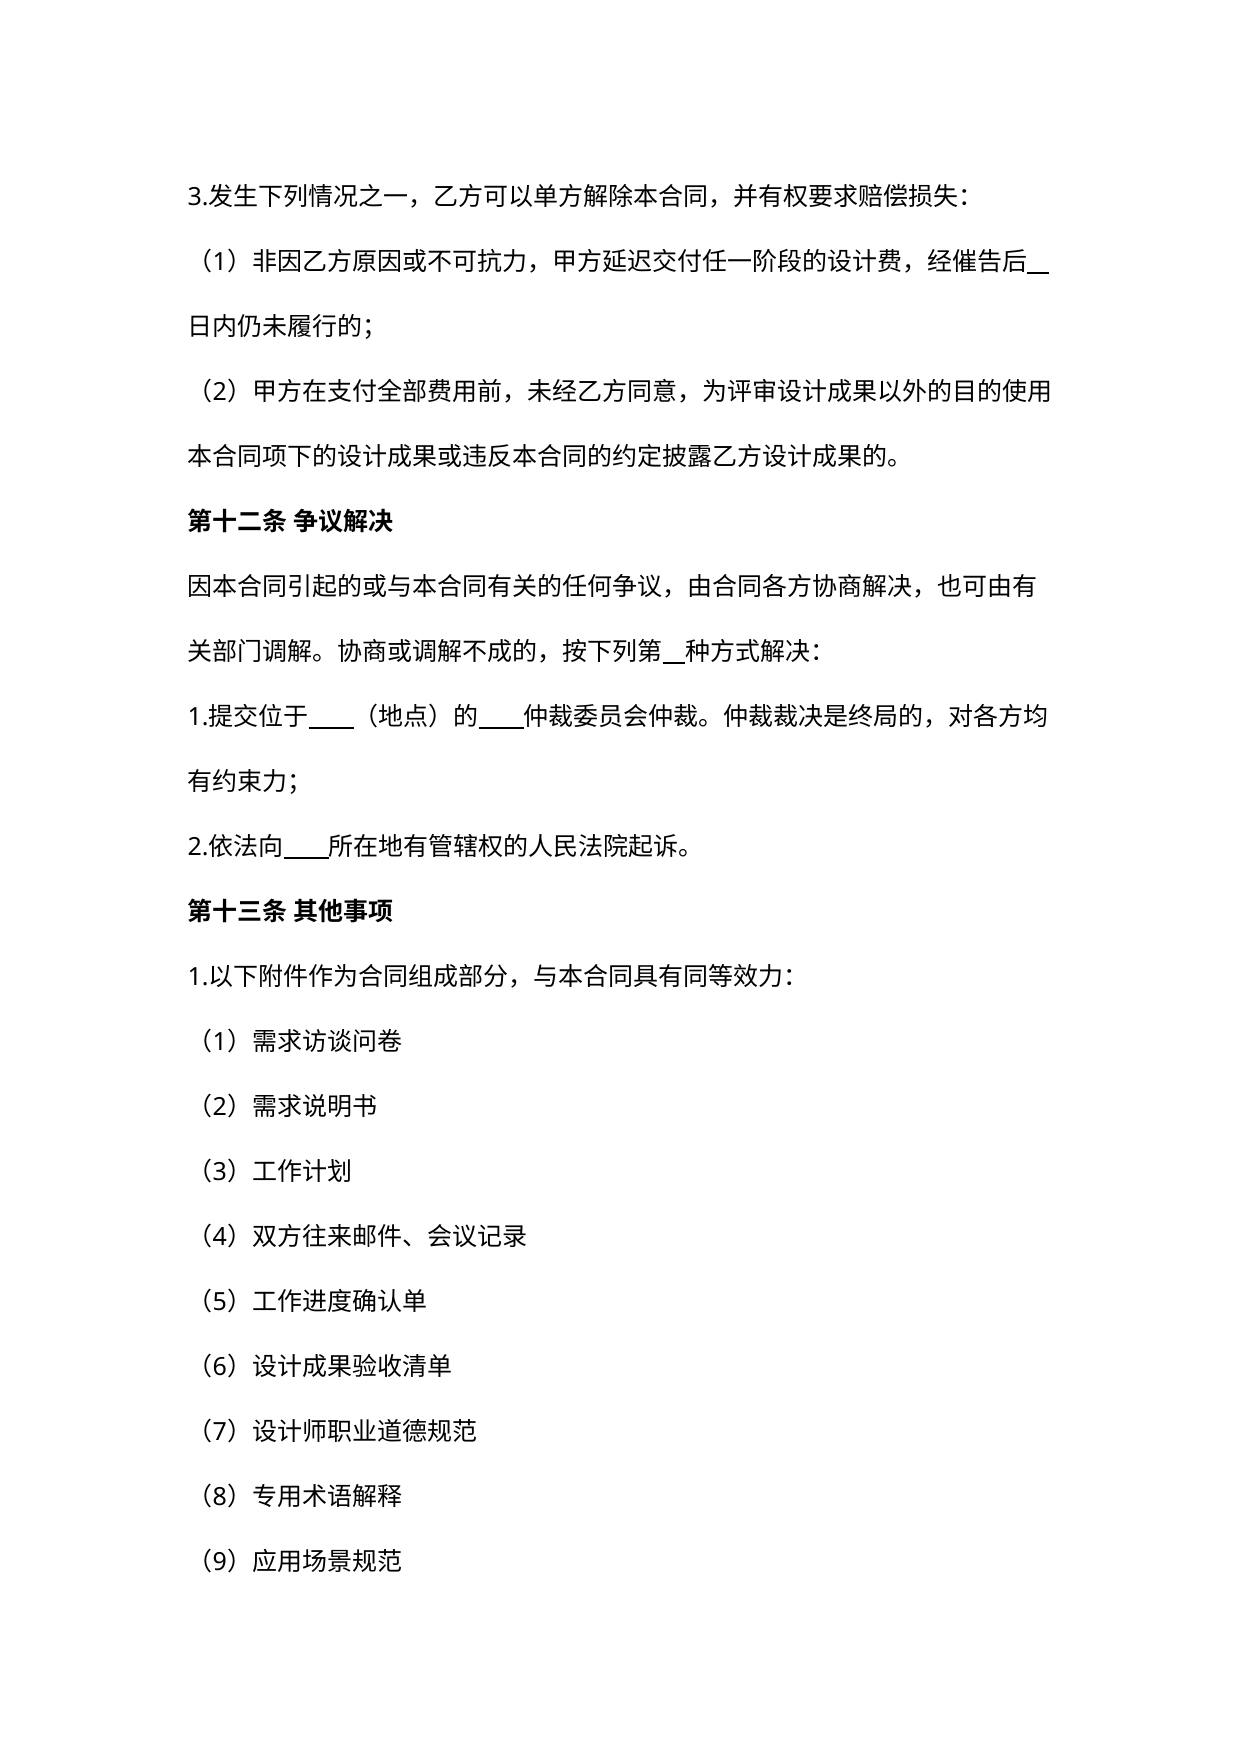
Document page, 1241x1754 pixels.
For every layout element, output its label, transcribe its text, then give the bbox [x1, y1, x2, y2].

subtitle 第十三条 其他事项 [187, 877, 1053, 942]
text （8）专用术语解释 [187, 1462, 1053, 1527]
text （2）需求说明书 [187, 1072, 1053, 1137]
text （9）应用场景规范 [187, 1527, 1053, 1592]
text （5）工作进度确认单 [187, 1267, 1053, 1332]
text （3）工作计划 [187, 1137, 1053, 1202]
text （2）甲方在支付全部费用前，未经乙方同意，为评审设计成果以外的目的使用本合同项下的设计成果或违反本合同的约定披露乙方设计成果的。 [187, 357, 1053, 487]
text 1.以下附件作为合同组成部分，与本合同具有同等效力： [187, 942, 1053, 1007]
text （1）需求访谈问卷 [187, 1007, 1053, 1072]
subtitle 第十二条 争议解决 [187, 487, 1053, 552]
text 2.依法向 所在地有管辖权的人民法院起诉。 [187, 812, 1053, 877]
text 因本合同引起的或与本合同有关的任何争议，由合同各方协商解决，也可由有关部门调解。协商或调解不成的，按下列第 种方式解决： [187, 552, 1053, 682]
text （7）设计师职业道德规范 [187, 1397, 1053, 1462]
text （1）非因乙方原因或不可抗力，甲方延迟交付任一阶段的设计费，经催告后 日内仍未履行的； [187, 227, 1053, 357]
text （6）设计成果验收清单 [187, 1332, 1053, 1397]
text 3.发生下列情况之一，乙方可以单方解除本合同，并有权要求赔偿损失： [187, 162, 1053, 227]
text （4）双方往来邮件、会议记录 [187, 1202, 1053, 1267]
text 1.提交位于 （地点）的 仲裁委员会仲裁。仲裁裁决是终局的，对各方均有约束力； [187, 682, 1053, 812]
